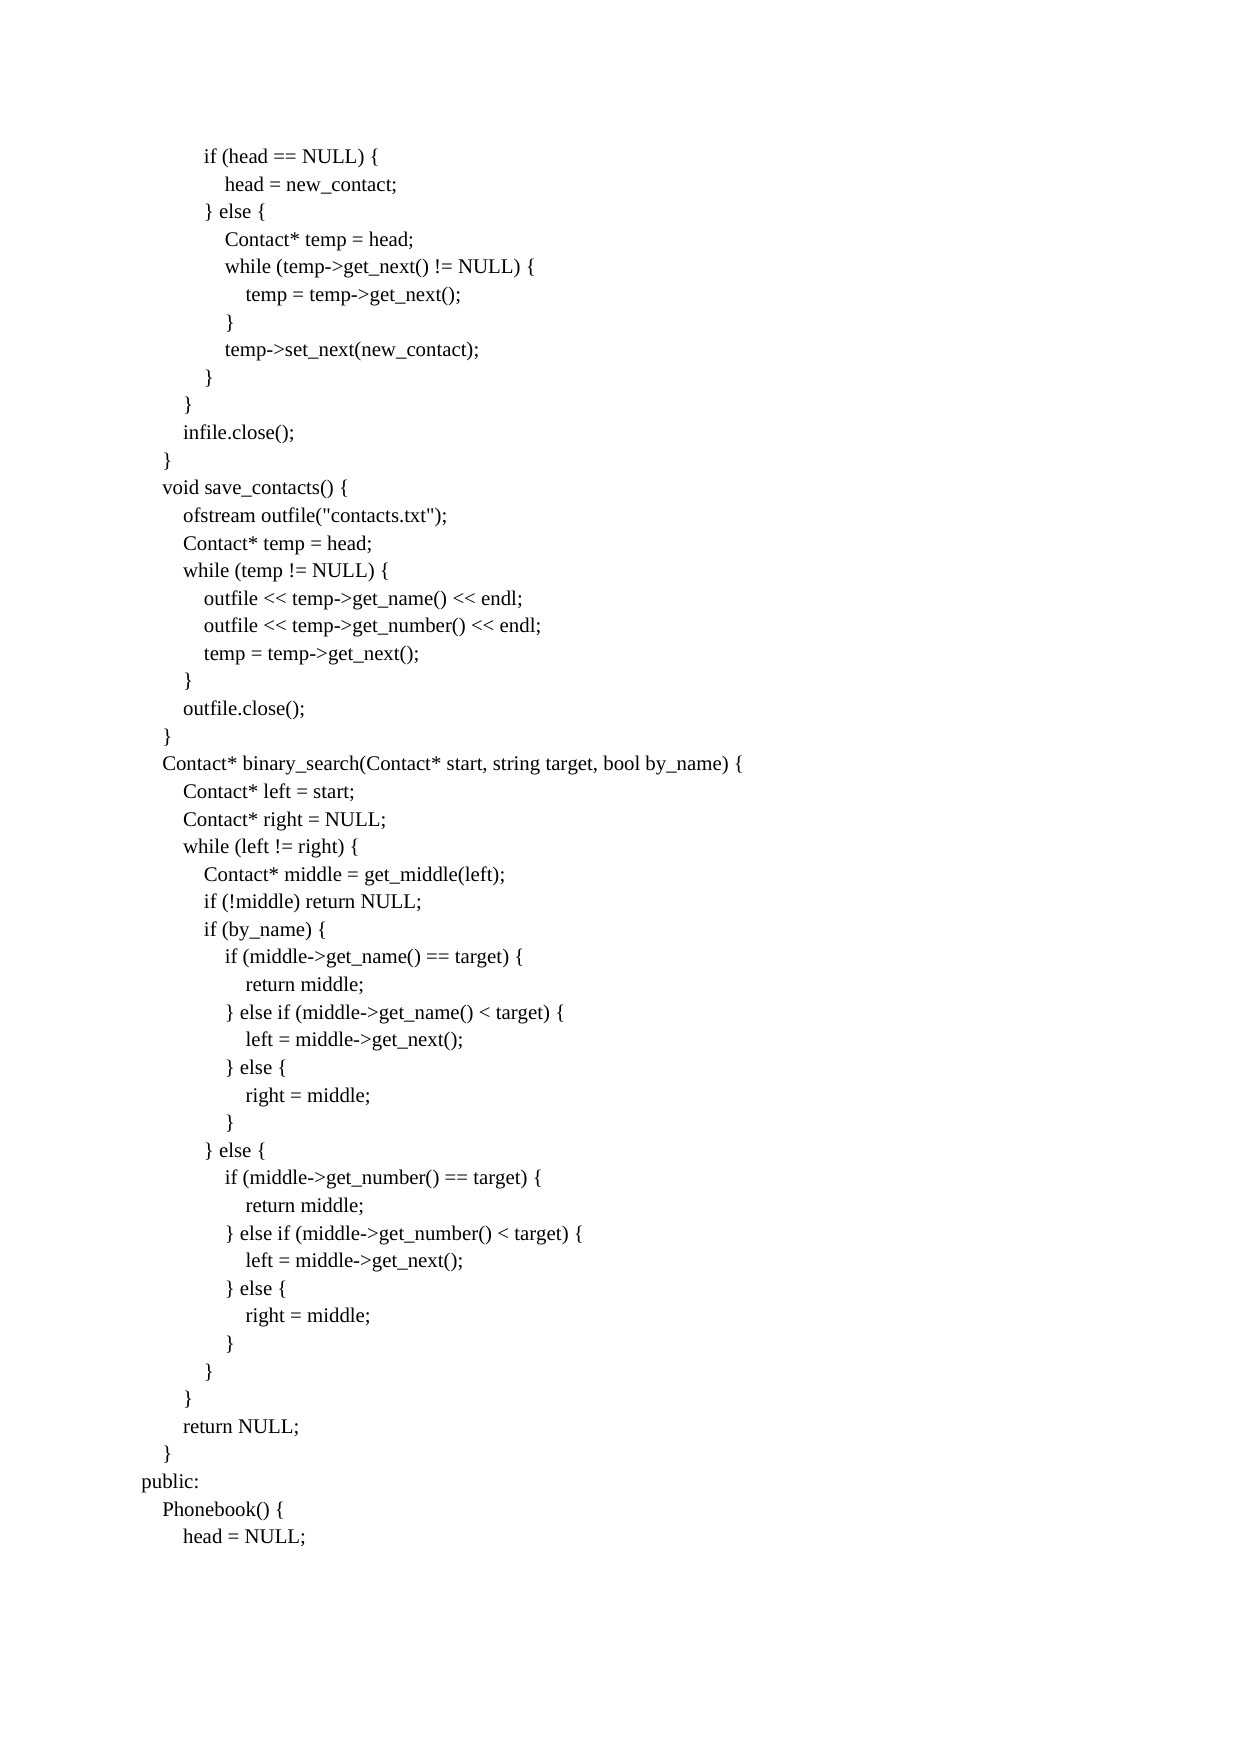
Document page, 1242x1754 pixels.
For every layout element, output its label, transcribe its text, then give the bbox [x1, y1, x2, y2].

text right = middle; [141, 1303, 1104, 1327]
text return middle; [141, 972, 1104, 996]
text } else { [141, 1138, 1104, 1162]
text temp->set_next(new_contact); [141, 337, 1104, 361]
text } else if (middle->get_number() < target) { [141, 1221, 1104, 1244]
text } else if (middle->get_name() < target) { [141, 1000, 1104, 1024]
text public: [141, 1469, 1104, 1493]
text outfile << temp->get_number() << endl; [141, 613, 1104, 637]
text } [141, 1110, 1104, 1134]
text } [141, 1386, 1104, 1410]
text head = new_contact; [141, 172, 1104, 196]
text while (temp->get_next() != NULL) { [141, 254, 1104, 278]
text if (head == NULL) { [141, 144, 1104, 168]
text Contact* temp = head; [141, 227, 1104, 251]
text outfile << temp->get_name() << endl; [141, 586, 1104, 610]
text return NULL; [141, 1414, 1104, 1438]
text left = middle->get_next(); [141, 1248, 1104, 1272]
text } else { [141, 1276, 1104, 1300]
text Contact* left = start; [141, 779, 1104, 803]
text ofstream outfile("contacts.txt"); [141, 503, 1104, 527]
text } [141, 668, 1104, 692]
text return middle; [141, 1193, 1104, 1217]
text temp = temp->get_next(); [141, 282, 1104, 306]
text Contact* temp = head; [141, 530, 1104, 554]
text Phonebook() { [141, 1497, 1104, 1521]
text Contact* right = NULL; [141, 806, 1104, 831]
text } [141, 1331, 1104, 1355]
text Contact* middle = get_middle(left); [141, 862, 1104, 886]
text while (temp != NULL) { [141, 558, 1104, 582]
text } [141, 448, 1104, 472]
text if (by_name) { [141, 917, 1104, 941]
text } else { [141, 1055, 1104, 1079]
text if (!middle) return NULL; [141, 889, 1104, 913]
text } [141, 724, 1104, 748]
text right = middle; [141, 1082, 1104, 1107]
text } [141, 365, 1104, 389]
text if (middle->get_number() == target) { [141, 1165, 1104, 1189]
text infile.close(); [141, 420, 1104, 444]
text } [141, 392, 1104, 416]
text head = NULL; [141, 1524, 1104, 1548]
text } [141, 1441, 1104, 1465]
text left = middle->get_next(); [141, 1027, 1104, 1051]
text Contact* binary_search(Contact* start, string target, bool by_name) { [141, 751, 1104, 775]
text temp = temp->get_next(); [141, 641, 1104, 665]
text } [141, 1358, 1104, 1383]
text void save_contacts() { [141, 475, 1104, 499]
text if (middle->get_name() == target) { [141, 944, 1104, 968]
text } else { [141, 199, 1104, 223]
text outfile.close(); [141, 696, 1104, 720]
text } [141, 309, 1104, 334]
text while (left != right) { [141, 834, 1104, 858]
